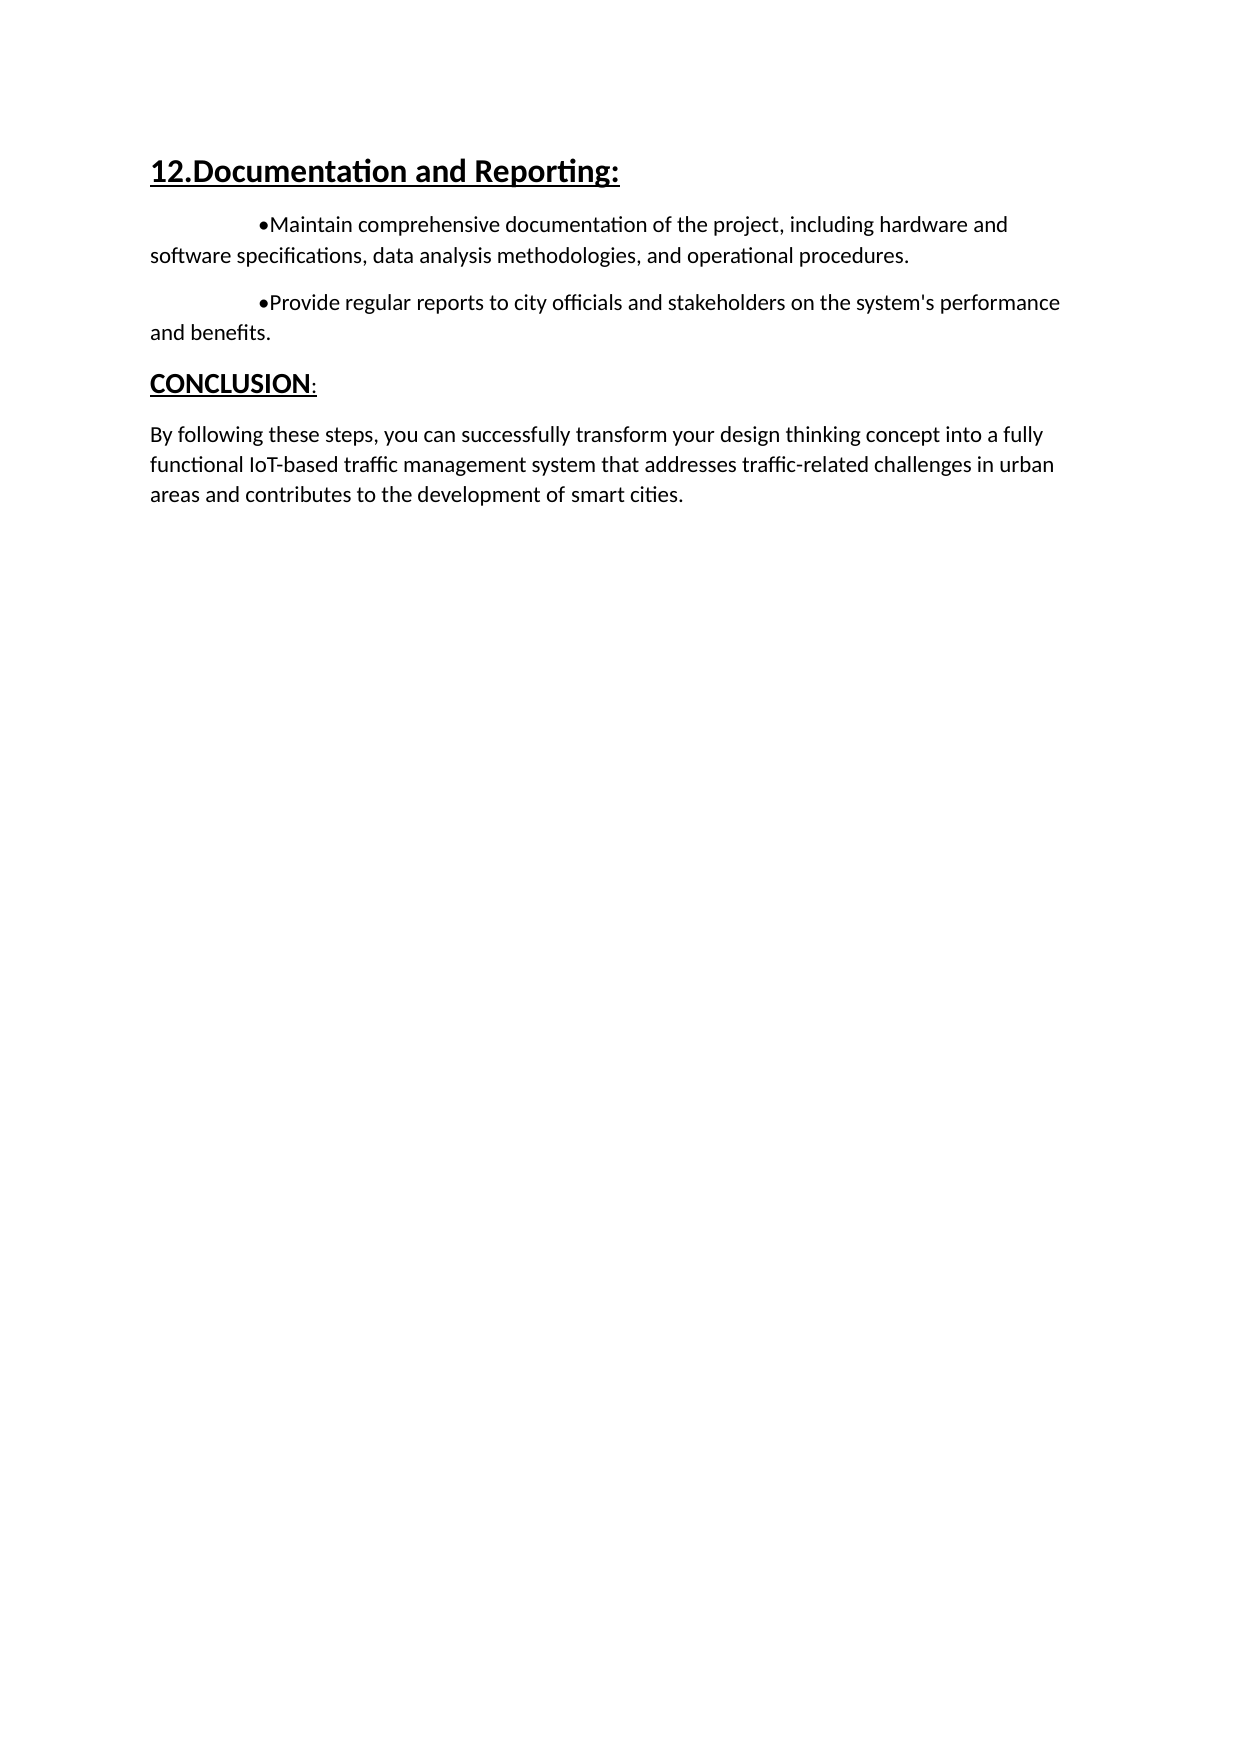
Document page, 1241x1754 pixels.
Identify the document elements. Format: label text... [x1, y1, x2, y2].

text CONCLUSION: [150, 365, 1090, 400]
text 12.Documentation and Reporting: [150, 150, 1090, 191]
text •Maintain comprehensive documentation of the project, including hardware and software specifications, data analysis methodologies, and operational procedures. [150, 211, 1090, 269]
text By following these steps, you can successfully transform your design thinking concept into a fully functional IoT-based traffic management system that addresses traffic-related challenges in urban areas and contributes to the development of smart cities. [150, 420, 1090, 508]
text •Provide regular reports to city officials and stakeholders on the system's performance and benefits. [150, 288, 1090, 346]
